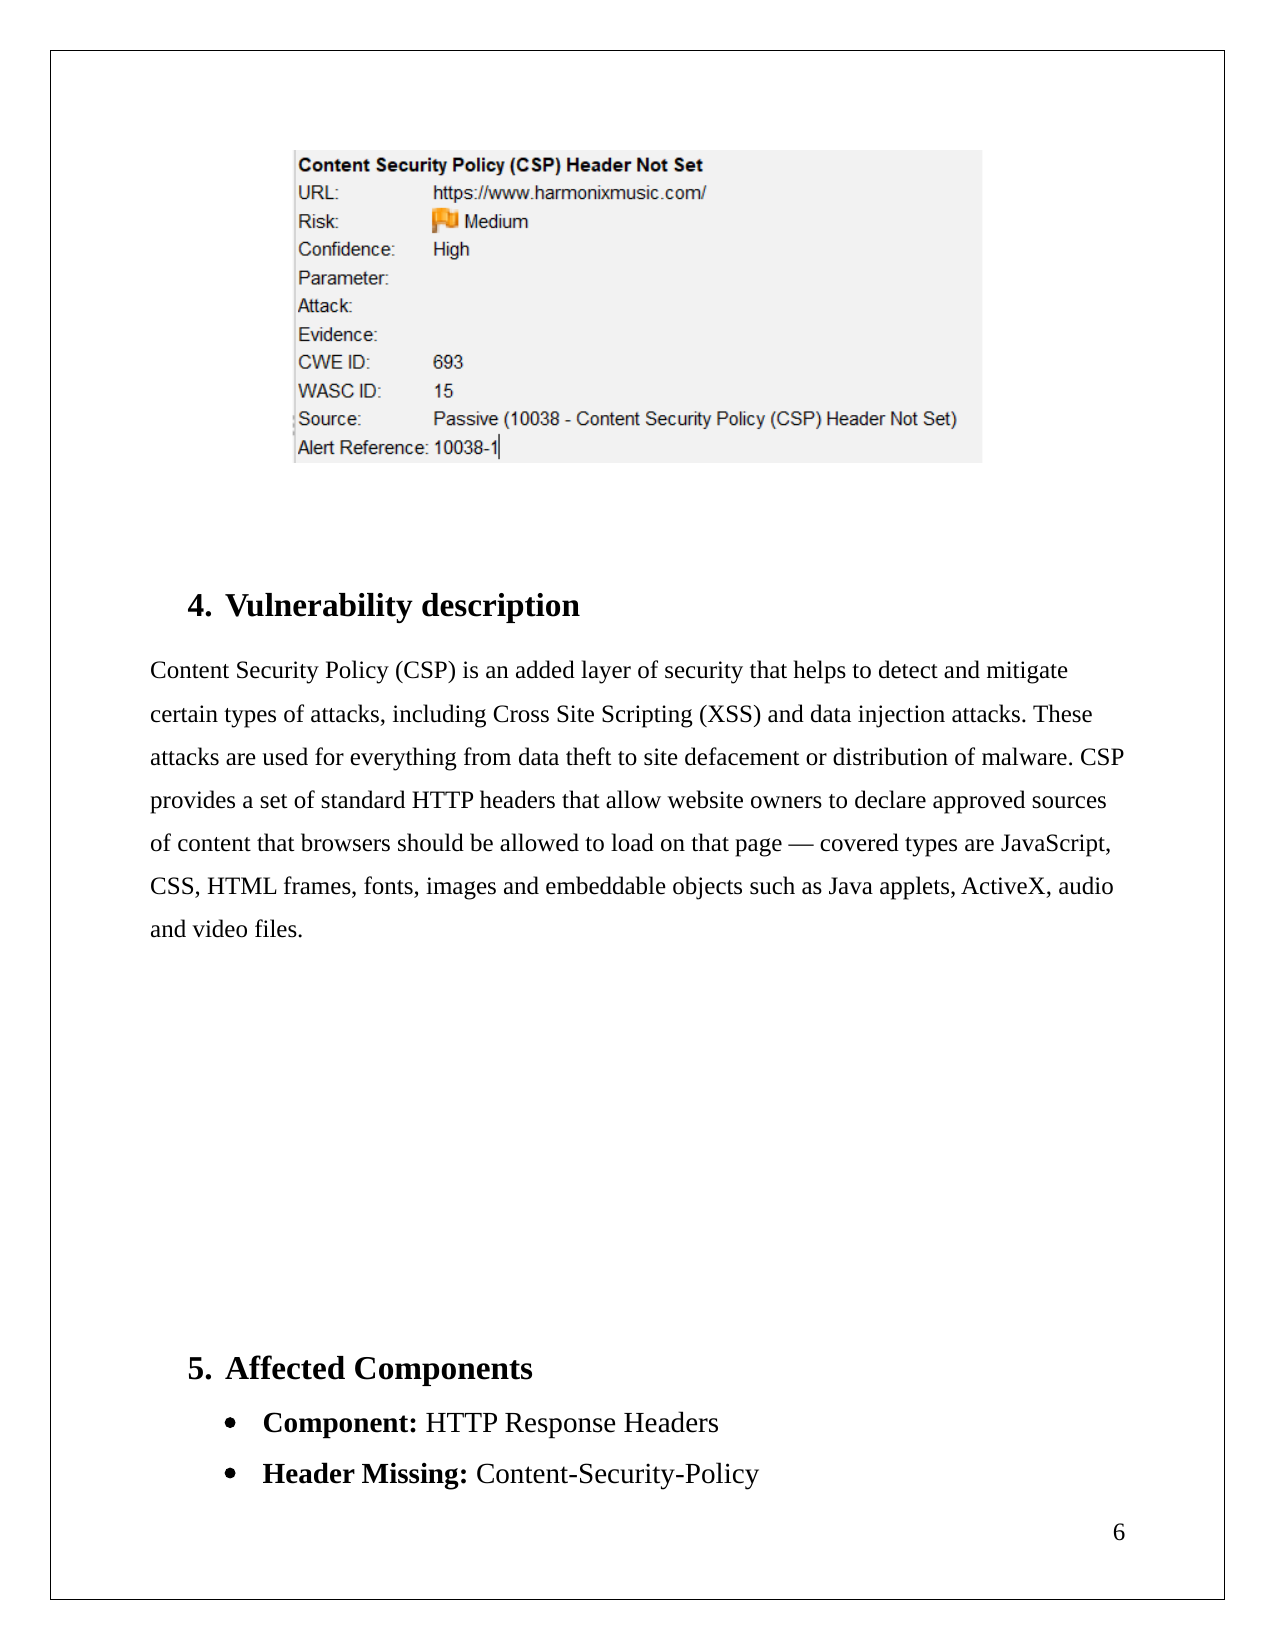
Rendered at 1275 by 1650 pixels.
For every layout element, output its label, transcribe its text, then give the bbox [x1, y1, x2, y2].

picture [292, 150, 983, 463]
list Component: HTTP Response Headers [225, 1406, 1125, 1439]
subtitle Vulnerability description [187, 586, 1125, 624]
list Header Missing: Content-Security-Policy [225, 1456, 1125, 1489]
text Content Security Policy (CSP) is an added layer of security that helps to detect and mitigate certain types of attacks, including Cross Site Scripting (XSS) and data injection attacks. These attacks are used for everything from data theft to site defacement or distribution of malware. CSP provides a set of standard HTTP headers that allow website owners to declare approved sources of content that browsers should be allowed to load on that page — covered types are JavaScript, CSS, HTML frames, fonts, images and embeddable objects such as Java applets, ActiveX, audio and video files. [150, 656, 1125, 943]
list Affected Components [187, 1348, 1125, 1386]
